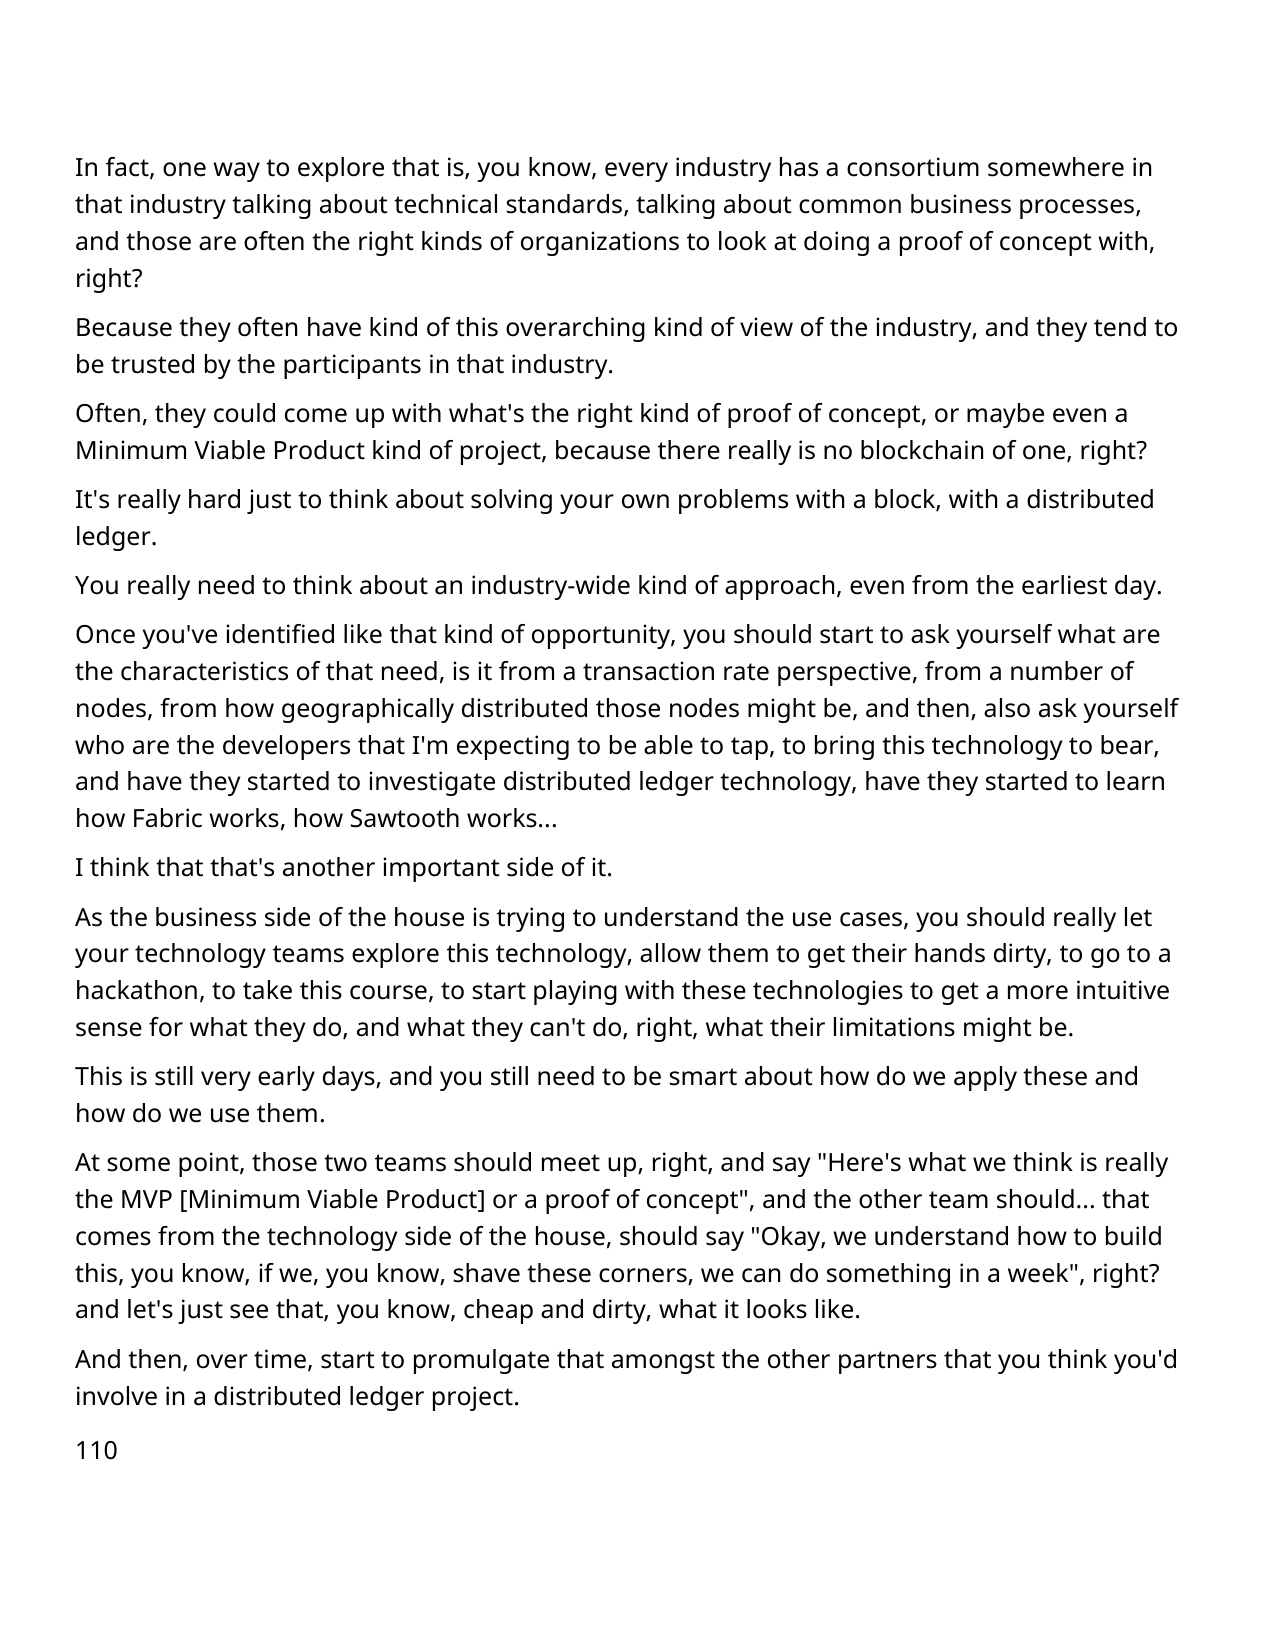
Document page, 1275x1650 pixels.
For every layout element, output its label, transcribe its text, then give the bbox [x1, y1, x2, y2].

text I think that that's another important side of it. [75, 850, 1191, 884]
text Once you've identified like that kind of opportunity, you should start to ask yourself what are the characteristics of that need, is it from a transaction rate perspective, from a number of nodes, from how geographically distributed those nodes might be, and then, also ask yourself who are the developers that I'm expecting to be able to tap, to bring this technology to bear, and have they started to investigate distributed ledger technology, have they started to learn how Fabric works, how Sawtooth works... [75, 617, 1191, 835]
text As the business side of the house is trying to understand the use cases, you should really let your technology teams explore this technology, allow them to get their hands dirty, to go to a hackathon, to take this course, to start playing with these technologies to get a more intuitive sense for what they do, and what they can't do, right, what their limitations might be. [75, 899, 1191, 1044]
text It's really hard just to think about solving your own problems with a block, with a distributed ledger. [75, 482, 1191, 552]
text Because they often have kind of this overarching kind of view of the industry, and they tend to be trusted by the participants in that industry. [75, 309, 1191, 380]
text And then, over time, start to promulgate that amongst the other partners that you think you'd involve in a distributed ledger project. [75, 1341, 1191, 1412]
text This is still very early days, and you still need to be smart about how do we apply these and how do we use them. [75, 1059, 1191, 1130]
text In fact, one way to explore that is, you know, every industry has a consortium somewhere in that industry talking about technical standards, talking about common business processes, and those are often the right kinds of organizations to look at doing a proof of concept with, right? [75, 150, 1191, 294]
text Often, they could come up with what's the right kind of proof of concept, or maybe even a Minimum Viable Product kind of project, because there really is no blockchain of one, right? [75, 396, 1191, 466]
text You really need to think about an industry-wide kind of approach, even from the earliest day. [75, 568, 1191, 602]
